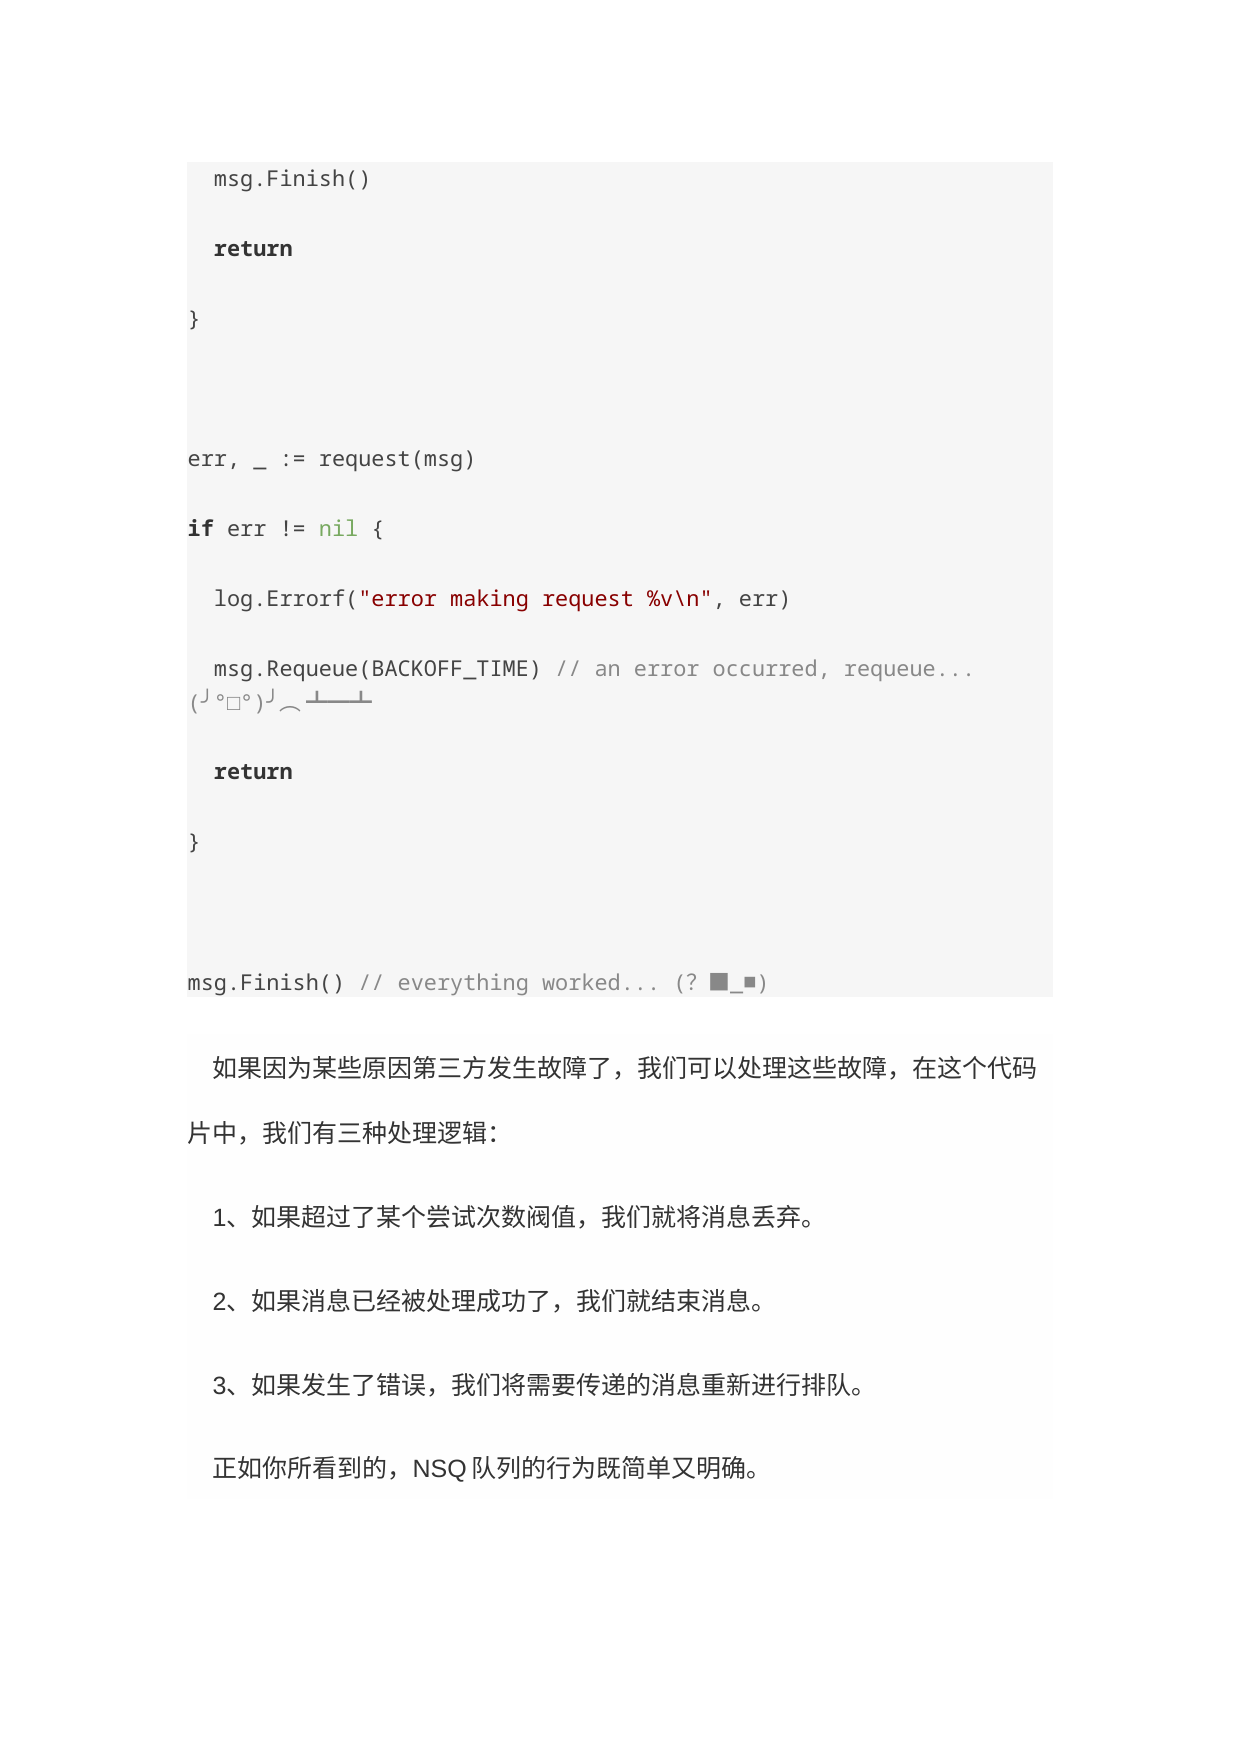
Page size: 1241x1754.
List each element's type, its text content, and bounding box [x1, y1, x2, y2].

text 2、如果消息已经被处理成功了，我们就结束消息。 [187, 1267, 1053, 1332]
text log.Errorf("error making request %v\n", err) [187, 582, 1053, 614]
text 正如你所看到的，NSQ队列的行为既简单又明确。 [187, 1434, 1053, 1499]
text } [187, 824, 1053, 857]
text return [187, 754, 1053, 787]
text if err != nil { [187, 512, 1053, 544]
text msg.Finish() [187, 162, 1053, 194]
text return [187, 232, 1053, 264]
text 3、如果发生了错误，我们将需要传递的消息重新进行排队。 [187, 1351, 1053, 1416]
text err, _ := request(msg) [187, 442, 1053, 474]
text 如果因为某些原因第三方发生故障了，我们可以处理这些故障，在这个代码片中，我们有三种处理逻辑： [187, 1034, 1053, 1164]
text } [187, 302, 1053, 334]
text 1、如果超过了某个尝试次数阀值，我们就将消息丢弃。 [187, 1183, 1053, 1248]
text msg.Finish() // everything worked... (？■_■) [187, 964, 1053, 997]
text msg.Requeue(BACKOFF_TIME) // an error occurred, requeue... (╯°□°)╯︵ ┻━┻ [187, 652, 1053, 717]
